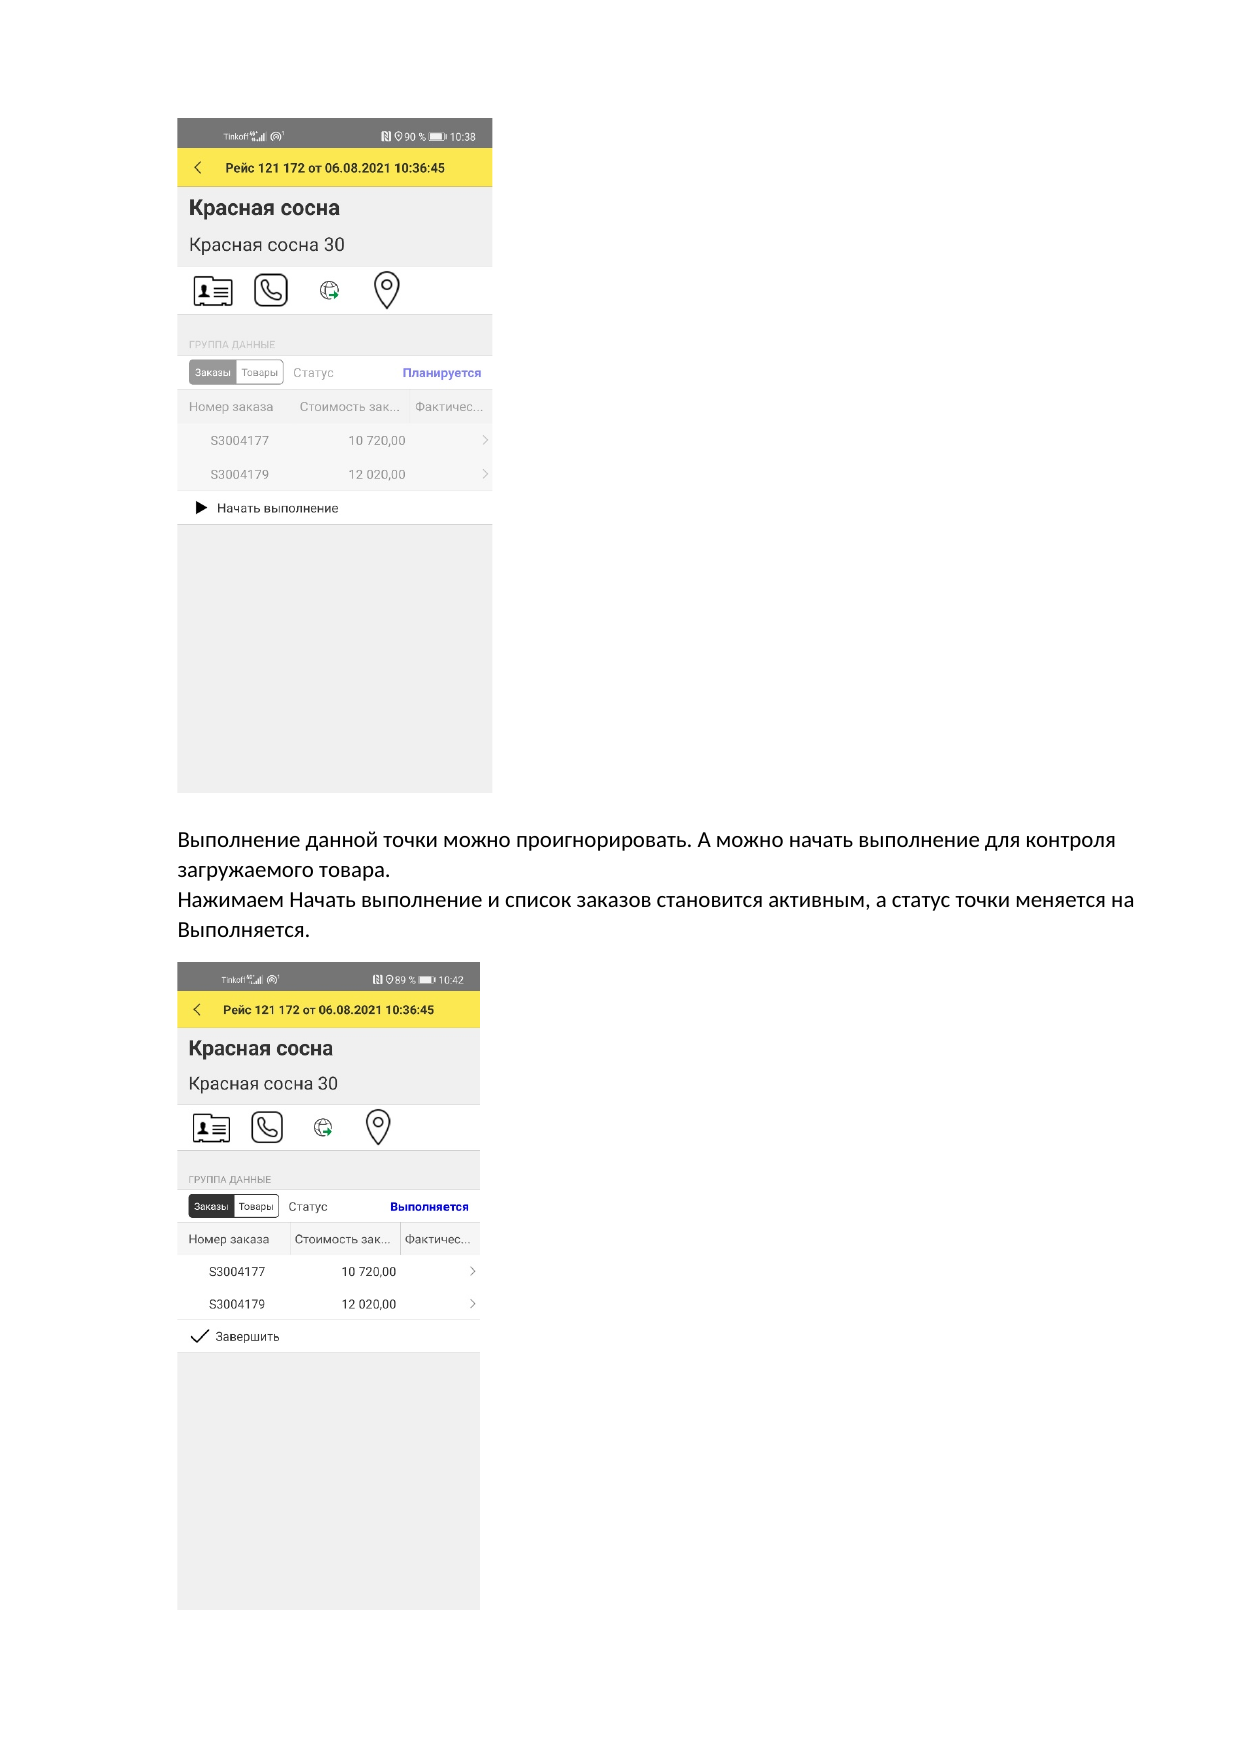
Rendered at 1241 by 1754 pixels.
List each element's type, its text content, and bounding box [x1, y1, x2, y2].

picture [177, 962, 480, 1610]
picture [177, 118, 493, 793]
